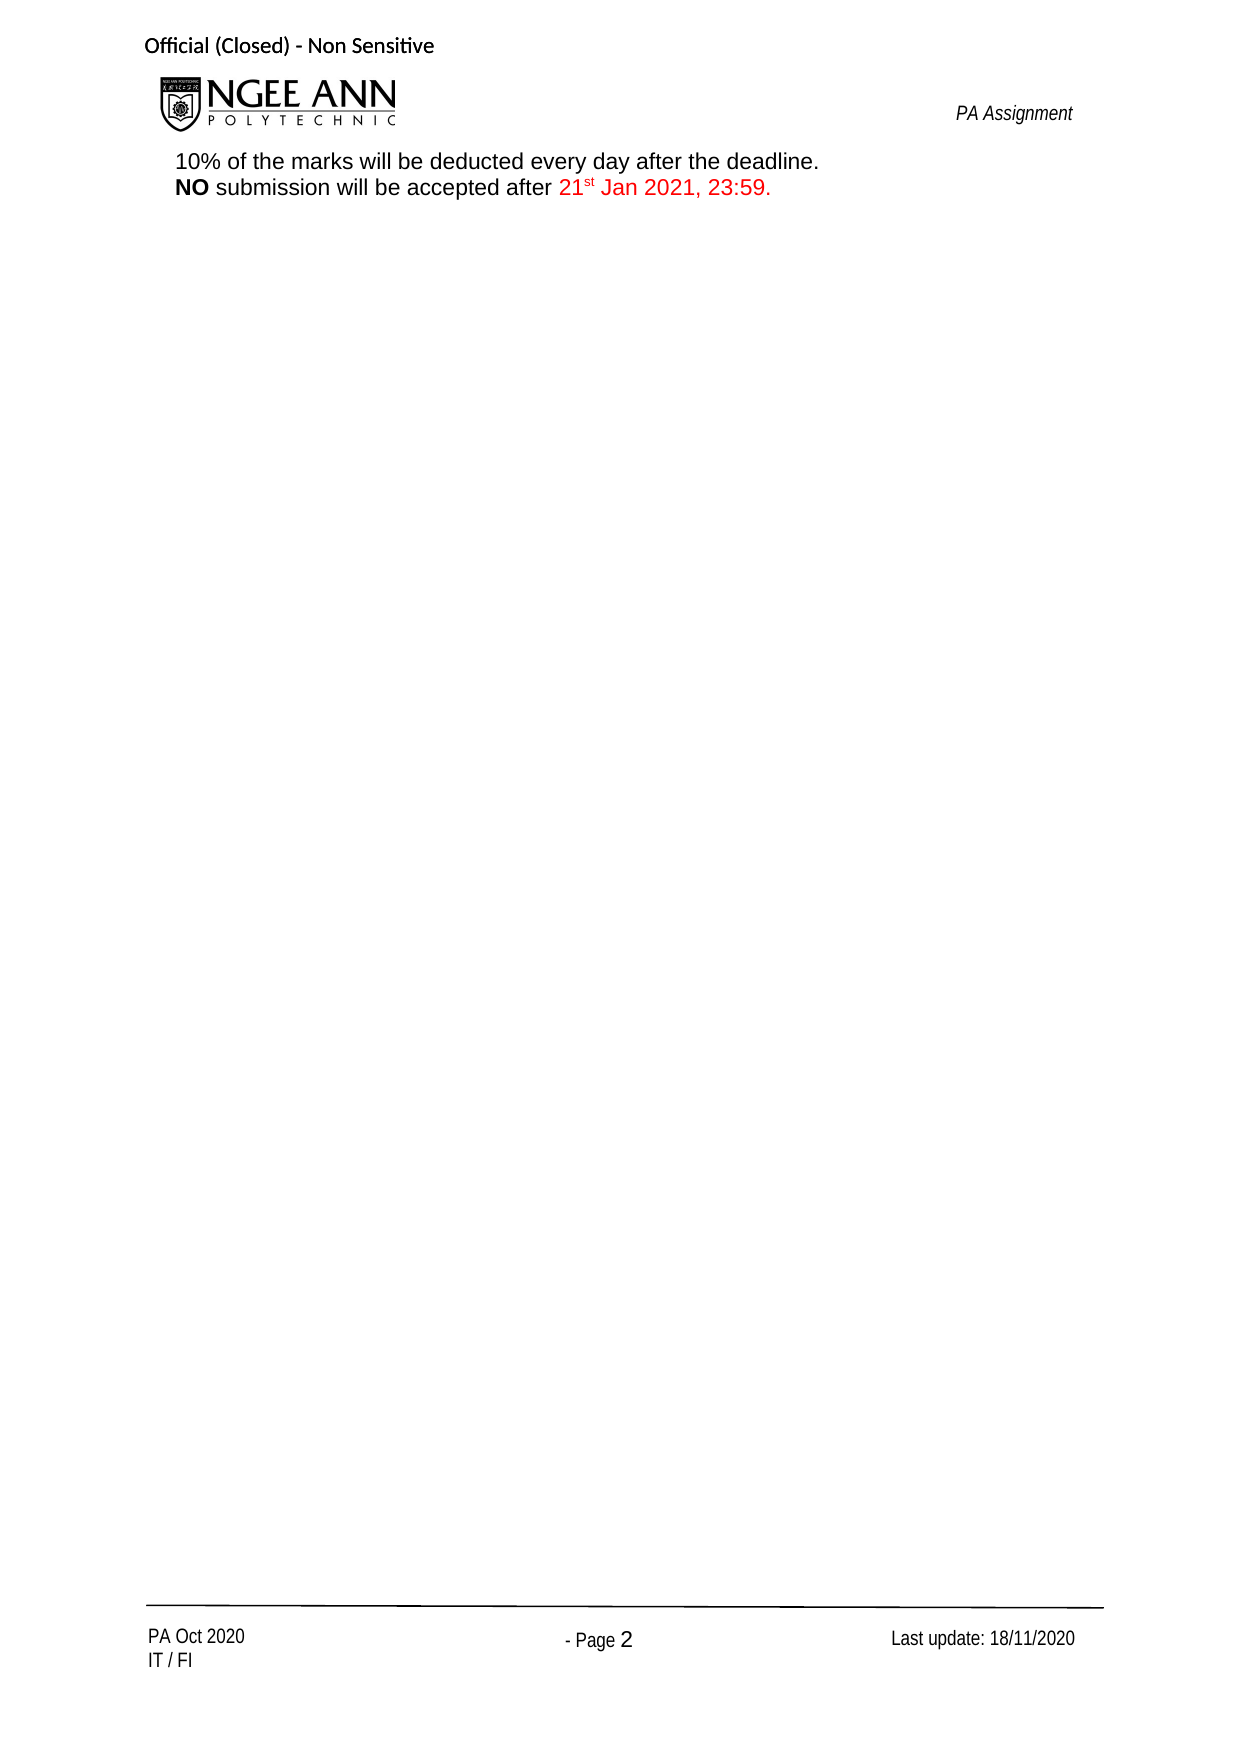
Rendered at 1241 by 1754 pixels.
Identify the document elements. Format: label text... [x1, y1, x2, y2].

text 10% of the marks will be deducted every day after the deadline. [175, 148, 1113, 174]
picture [160, 77, 395, 132]
text NO submission will be accepted after 21st Jan 2021, 23:59. [175, 174, 1113, 201]
